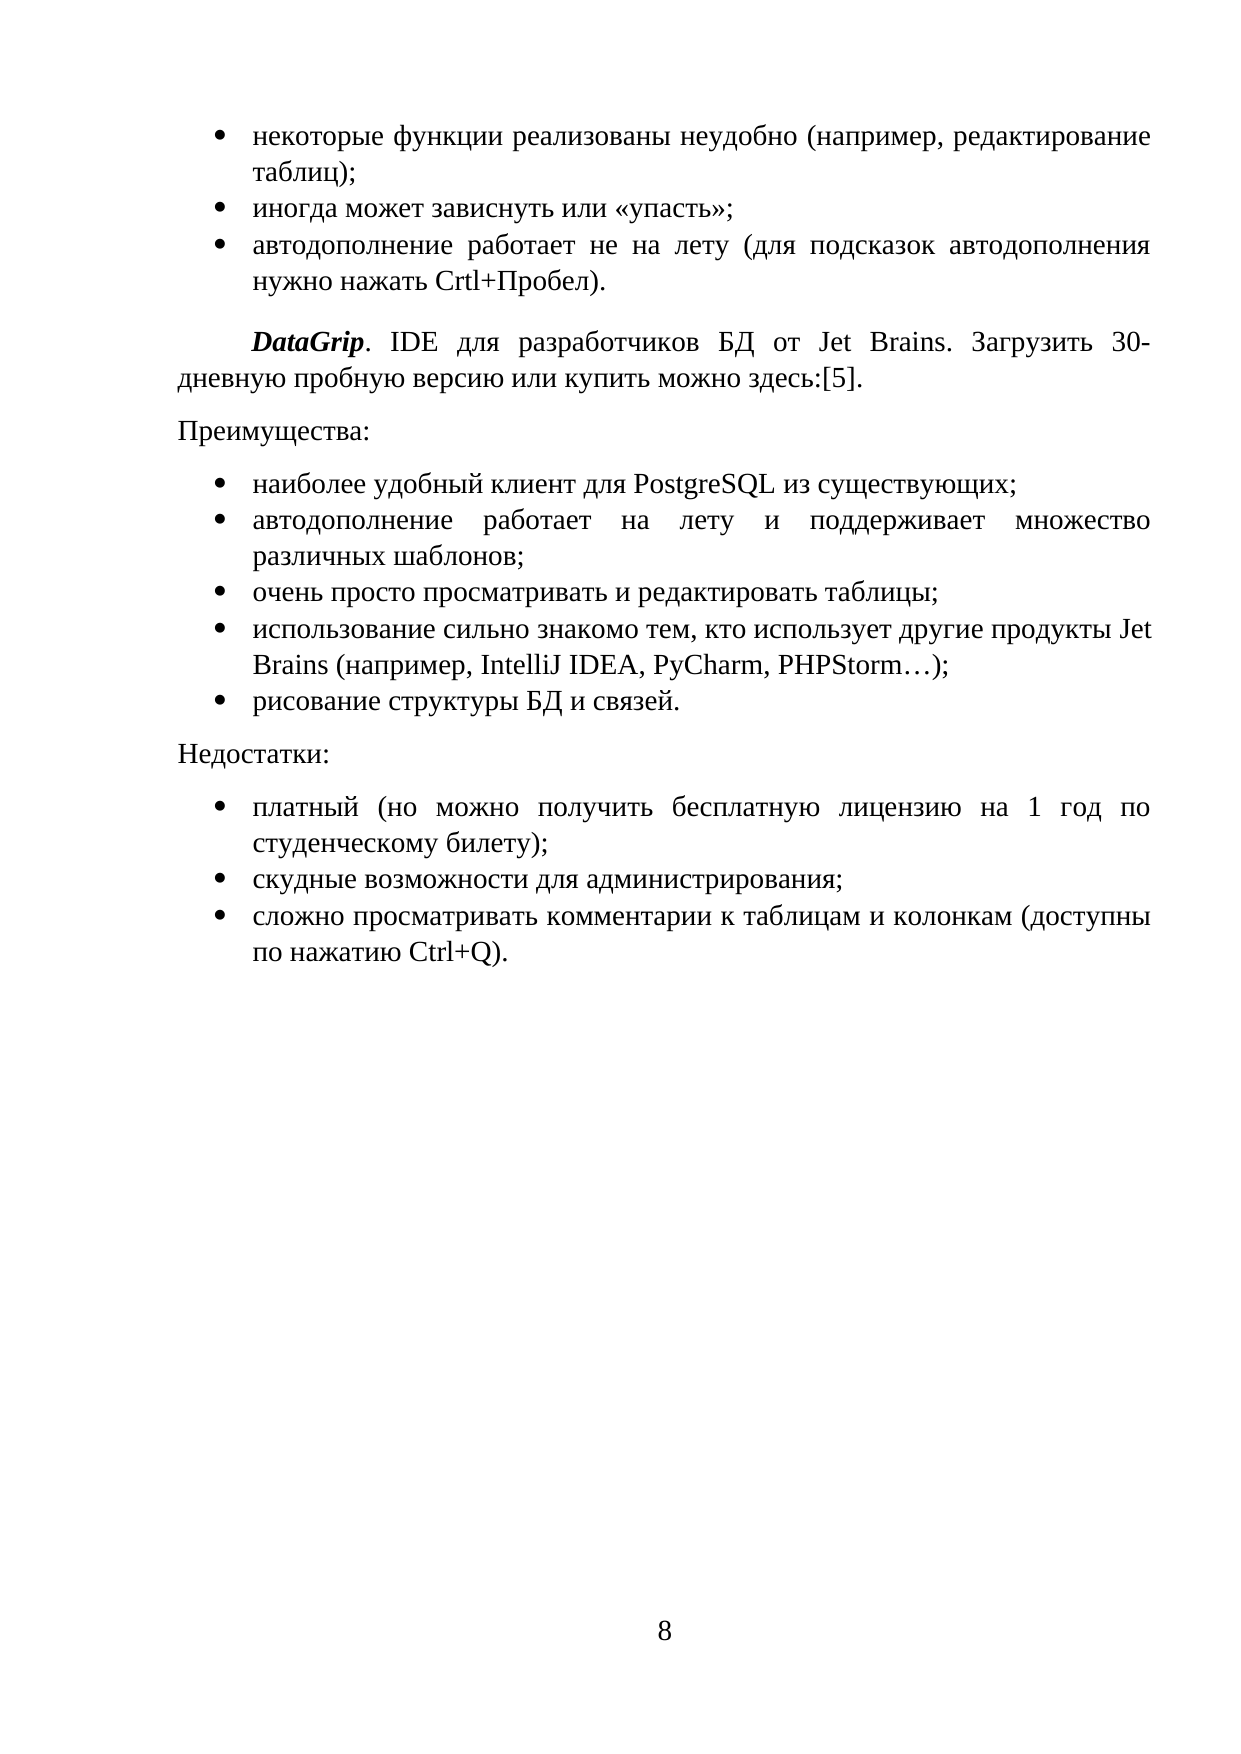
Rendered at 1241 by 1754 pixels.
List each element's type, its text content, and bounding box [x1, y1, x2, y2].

text DataGrip. IDE для разработчиков БД от Jet Brains. Загрузить 30-дневную пробную версию или купить можно здесь:[5]. [177, 324, 1152, 394]
list сложно просматривать комментарии к таблицам и колонкам (доступны по нажатию Ctrl+Q). [215, 898, 1152, 967]
list использование сильно знакомо тем, кто использует другие продукты Jet Brains (например, IntelliJ IDEA, PyCharm, PHPStorm…); [215, 611, 1152, 681]
list некоторые функции реализованы неудобно (например, редактирование таблиц); [215, 118, 1152, 188]
list иногда может зависнуть или «упасть»; [215, 191, 1152, 224]
list автодополнение работает не на лету (для подсказок автодополнения нужно нажать Crtl+Пробел). [215, 227, 1152, 297]
list автодополнение работает на лету и поддерживает множество различных шаблонов; [215, 502, 1152, 572]
list платный (но можно получить бесплатную лицензию на 1 год по студенческому билету); [215, 789, 1152, 859]
list рисование структуры БД и связей. [215, 683, 1152, 717]
text Недостатки: [177, 736, 1152, 770]
list скудные возможности для администрирования; [215, 861, 1152, 895]
list наиболее удобный клиент для PostgreSQL из существующих; [215, 466, 1152, 499]
list очень просто просматривать и редактировать таблицы; [215, 574, 1152, 608]
text Преимущества: [177, 413, 1152, 447]
